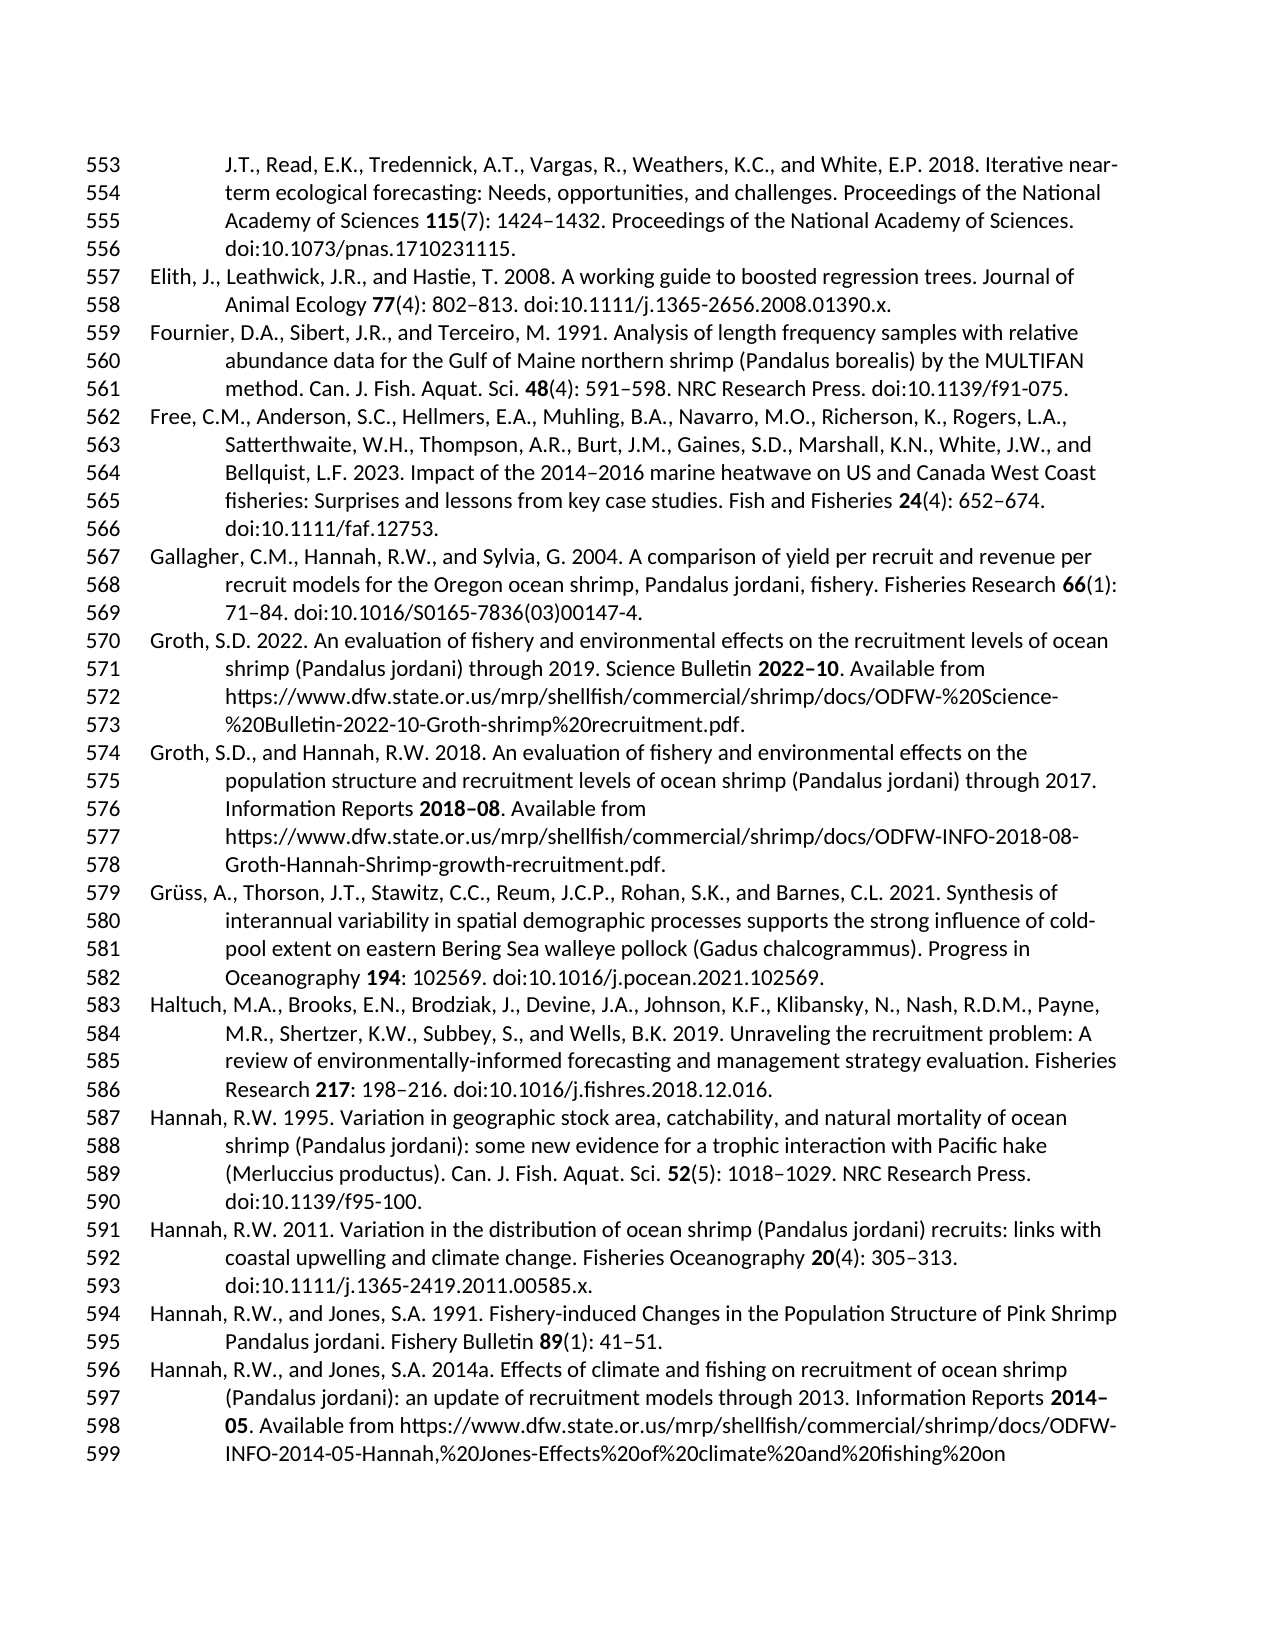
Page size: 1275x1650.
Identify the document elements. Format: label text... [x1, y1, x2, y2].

text Hannah, R.W. 1995. Variation in geographic stock area, catchability, and natural mortality of ocean shrimp (Pandalus jordani): some new evidence for a trophic interaction with Pacific hake (Merluccius productus). Can. J. Fish. Aquat. Sci. 52(5): 1018–1029. NRC Research Press. doi:10.1139/f95-100. [150, 1103, 1125, 1215]
text Haltuch, M.A., Brooks, E.N., Brodziak, J., Devine, J.A., Johnson, K.F., Klibansky, N., Nash, R.D.M., Payne, M.R., Shertzer, K.W., Subbey, S., and Wells, B.K. 2019. Unraveling the recruitment problem: A review of environmentally-informed forecasting and management strategy evaluation. Fisheries Research 217: 198–216. doi:10.1016/j.fishres.2018.12.016. [150, 991, 1125, 1103]
text Groth, S.D., and Hannah, R.W. 2018. An evaluation of fishery and environmental effects on the population structure and recruitment levels of ocean shrimp (Pandalus jordani) through 2017. Information Reports 2018–08. Available from https://www.dfw.state.or.us/mrp/shellfish/commercial/shrimp/docs/ODFW-INFO-2018-08-Groth-Hannah-Shrimp-growth-recruitment.pdf. [150, 738, 1125, 878]
text Grüss, A., Thorson, J.T., Stawitz, C.C., Reum, J.C.P., Rohan, S.K., and Barnes, C.L. 2021. Synthesis of interannual variability in spatial demographic processes supports the strong influence of cold-pool extent on eastern Bering Sea walleye pollock (Gadus chalcogrammus). Progress in Oceanography 194: 102569. doi:10.1016/j.pocean.2021.102569. [150, 878, 1125, 991]
text Hannah, R.W., and Jones, S.A. 1991. Fishery-induced Changes in the Population Structure of Pink Shrimp Pandalus jordani. Fishery Bulletin 89(1): 41–51. [150, 1299, 1125, 1355]
text Hannah, R.W. 2011. Variation in the distribution of ocean shrimp (Pandalus jordani) recruits: links with coastal upwelling and climate change. Fisheries Oceanography 20(4): 305–313. doi:10.1111/j.1365-2419.2011.00585.x. [150, 1215, 1125, 1299]
text Fournier, D.A., Sibert, J.R., and Terceiro, M. 1991. Analysis of length frequency samples with relative abundance data for the Gulf of Maine northern shrimp (Pandalus borealis) by the MULTIFAN method. Can. J. Fish. Aquat. Sci. 48(4): 591–598. NRC Research Press. doi:10.1139/f91-075. [150, 318, 1125, 402]
text Elith, J., Leathwick, J.R., and Hastie, T. 2008. A working guide to boosted regression trees. Journal of Animal Ecology 77(4): 802–813. doi:10.1111/j.1365-2656.2008.01390.x. [150, 262, 1125, 318]
text Groth, S.D. 2022. An evaluation of fishery and environmental effects on the recruitment levels of ocean shrimp (Pandalus jordani) through 2019. Science Bulletin 2022–10. Available from https://www.dfw.state.or.us/mrp/shellfish/commercial/shrimp/docs/ODFW-%20Science-%20Bulletin-2022-10-Groth-shrimp%20recruitment.pdf. [150, 626, 1125, 738]
text Gallagher, C.M., Hannah, R.W., and Sylvia, G. 2004. A comparison of yield per recruit and revenue per recruit models for the Oregon ocean shrimp, Pandalus jordani, fishery. Fisheries Research 66(1): 71–84. doi:10.1016/S0165-7836(03)00147-4. [150, 542, 1125, 626]
text Free, C.M., Anderson, S.C., Hellmers, E.A., Muhling, B.A., Navarro, M.O., Richerson, K., Rogers, L.A., Satterthwaite, W.H., Thompson, A.R., Burt, J.M., Gaines, S.D., Marshall, K.N., White, J.W., and Bellquist, L.F. 2023. Impact of the 2014–2016 marine heatwave on US and Canada West Coast fisheries: Surprises and lessons from key case studies. Fish and Fisheries 24(4): 652–674. doi:10.1111/faf.12753. [150, 402, 1125, 542]
